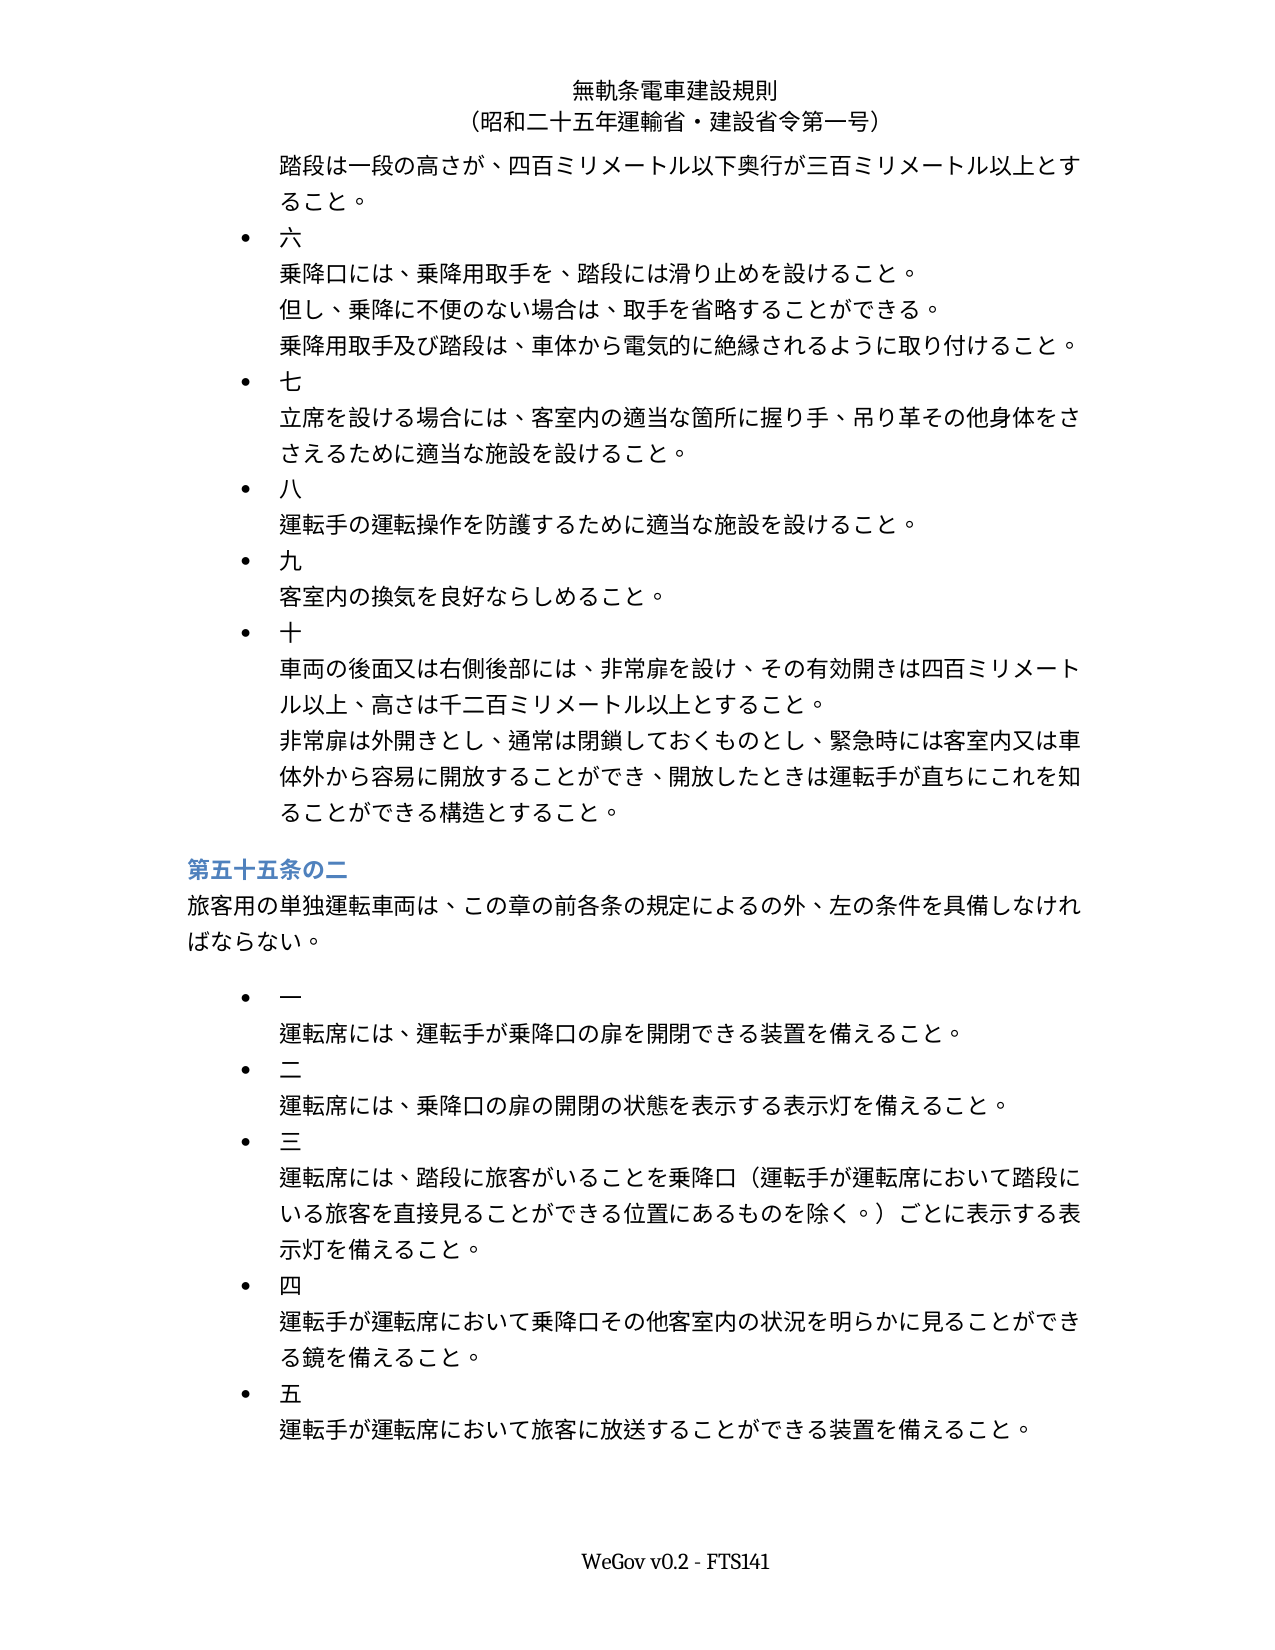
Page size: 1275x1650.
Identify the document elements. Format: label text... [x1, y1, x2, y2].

list 七 立席を設ける場合には、客室内の適当な箇所に握り手、吊り革その他身体をささえるために適当な施設を設けること。 [242, 366, 1087, 469]
list 八 運転手の運転操作を防護するために適当な施設を設けること。 [242, 473, 1087, 541]
list 一 運転席には、運転手が乗降口の扉を開閉できる装置を備えること。 [242, 982, 1087, 1049]
subtitle 第五十五条の二 [187, 854, 1087, 885]
list 六 乗降口には、乗降用取手を、踏段には滑り止めを設けること。 但し、乗降に不便のない場合は、取手を省略することができる。 乗降用取手及び踏段は、車体から電気的に絶縁されるように取り付けること。 [242, 222, 1087, 361]
list 三 運転席には、踏段に旅客がいることを乗降口（運転手が運転席において踏段にいる旅客を直接見ることができる位置にあるものを除く。）ごとに表示する表示灯を備えること。 [242, 1126, 1087, 1265]
list 五 乗降口には、床面の高さが四百ミリメートル以上の場合は、踏段を設けること。 踏段は一段の高さが、四百ミリメートル以下奥行が三百ミリメートル以上とすること。 [242, 150, 1087, 217]
list 五 運転手が運転席において旅客に放送することができる装置を備えること。 [242, 1378, 1087, 1445]
list 九 客室内の換気を良好ならしめること。 [242, 545, 1087, 612]
text 旅客用の単独運転車両は、この章の前各条の規定によるの外、左の条件を具備しなければならない。 [187, 889, 1087, 957]
list 二 運転席には、乗降口の扉の開閉の状態を表示する表示灯を備えること。 [242, 1054, 1087, 1121]
list 四 運転手が運転席において乗降口その他客室内の状況を明らかに見ることができる鏡を備えること。 [242, 1270, 1087, 1373]
list 十 車両の後面又は右側後部には、非常扉を設け、その有効開きは四百ミリメートル以上、高さは千二百ミリメートル以上とすること。 非常扉は外開きとし、通常は閉鎖しておくものとし、緊急時には客室内又は車体外から容易に開放することができ、開放したときは運転手が直ちにこれを知ることができる構造とすること。 [242, 617, 1087, 828]
